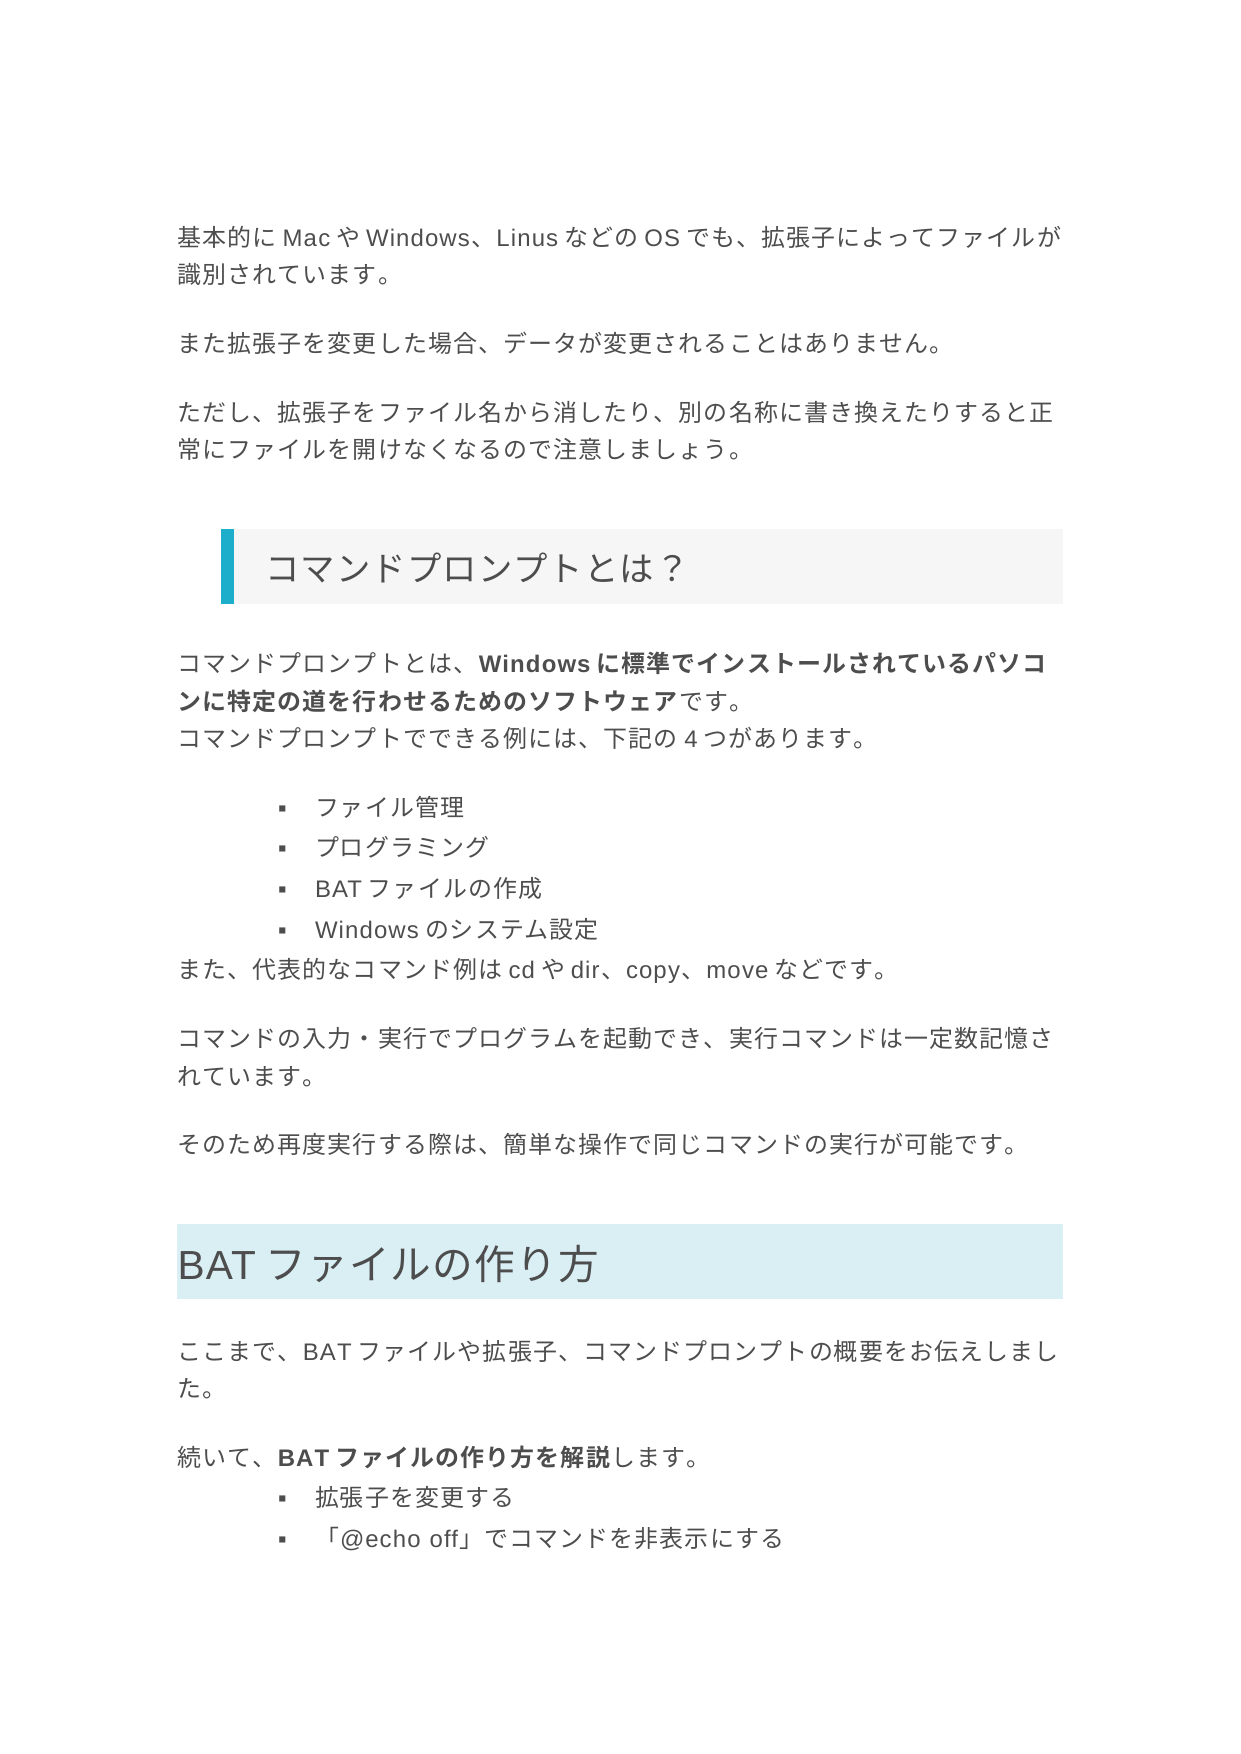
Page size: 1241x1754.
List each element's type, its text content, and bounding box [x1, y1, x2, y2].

subtitle BATファイルの作り方 [177, 1224, 1063, 1299]
text そのため再度実行する際は、簡単な操作で同じコマンドの実行が可能です。 [177, 1124, 1063, 1162]
text また、代表的なコマンド例はcdやdir、copy、moveなどです。 [177, 949, 1063, 987]
text 続いて、BATファイルの作り方を解説します。 [177, 1437, 1063, 1474]
text ここまで、BATファイルや拡張子、コマンドプロンプトの概要をお伝えしました。 [177, 1331, 1063, 1406]
list プログラミング [277, 828, 1026, 865]
subtitle コマンドプロンプトとは？ [234, 529, 1063, 604]
text また拡張子を変更した場合、データが変更されることはありません。 [177, 323, 1063, 361]
text ただし、拡張子をファイル名から消したり、別の名称に書き換えたりすると正常にファイルを開けなくなるので注意しましょう。 [177, 392, 1063, 467]
list BATファイルの作成 [277, 868, 1026, 906]
list Windowsのシステム設定 [277, 909, 1026, 946]
list 拡張子を変更する [277, 1478, 1026, 1515]
text コマンドプロンプトとは、Windowsに標準でインストールされているパソコンに特定の道を行わせるためのソフトウェアです。 [177, 643, 1063, 718]
text コマンドの入力・実行でプログラムを起動でき、実行コマンドは一定数記憶されています。 [177, 1018, 1063, 1093]
text 基本的にMacやWindows、LinusなどのOSでも、拡張子によってファイルが識別されています。 [177, 217, 1063, 292]
list 「@echo off」でコマンドを非表示にする [277, 1518, 1026, 1556]
list ファイル管理 [277, 787, 1026, 824]
text コマンドプロンプトでできる例には、下記の4つがあります。 [177, 718, 1063, 756]
